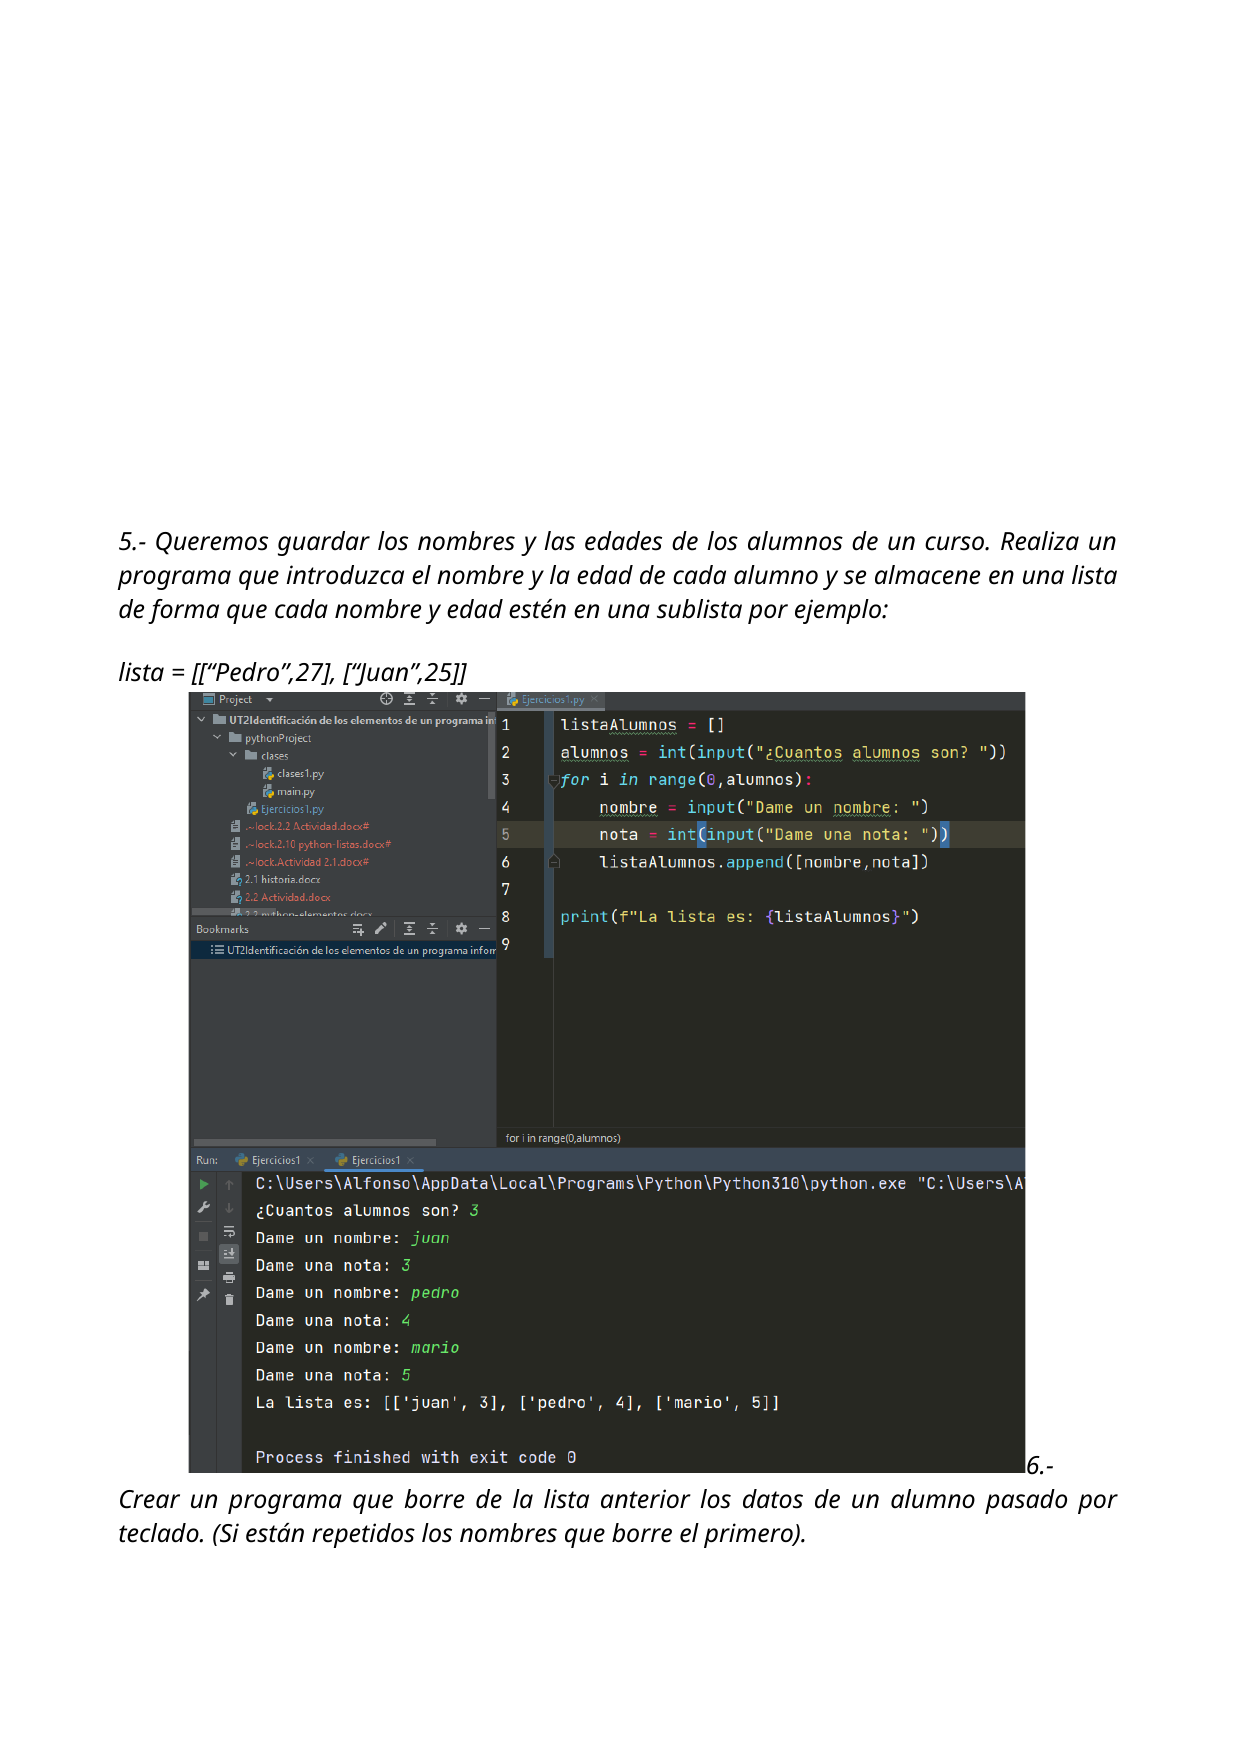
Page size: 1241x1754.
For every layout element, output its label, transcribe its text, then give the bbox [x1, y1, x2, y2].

text 6.- Crear un programa que borre de la lista anterior los datos de un alumno pasado por teclado. (Si están repetidos los nombres que borre el primero). [118, 1448, 1122, 1550]
text lista = [[“Pedro”,27], [“Juan”,25]] [118, 655, 1122, 689]
picture [188, 692, 1026, 1473]
text 5.- Queremos guardar los nombres y las edades de los alumnos de un curso. Realiza un programa que introduzca el nombre y la edad de cada alumno y se almacene en una lista de forma que cada nombre y edad estén en una sublista por ejemplo: [118, 523, 1122, 626]
